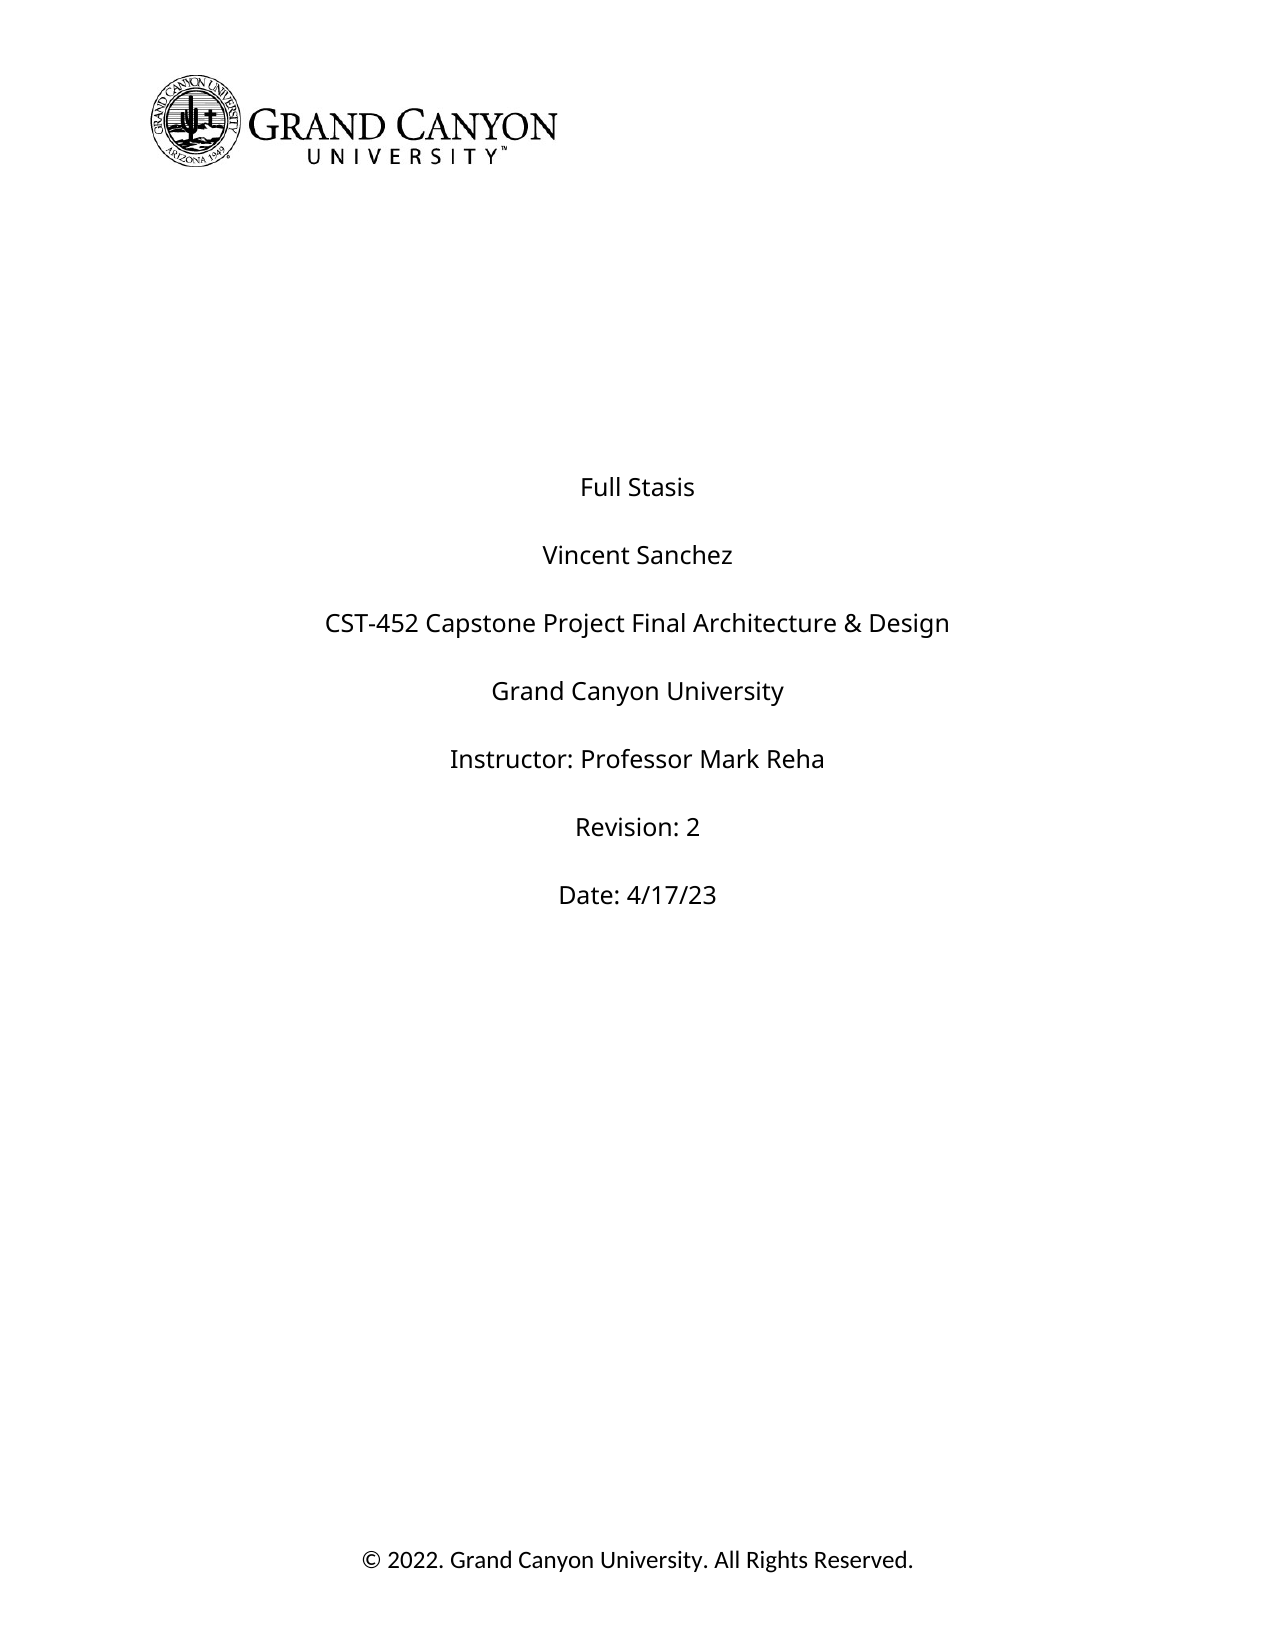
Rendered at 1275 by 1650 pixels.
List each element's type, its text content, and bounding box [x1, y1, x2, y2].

text Grand Canyon University [150, 673, 1125, 708]
text Instructor: Professor Mark Reha [150, 742, 1125, 776]
text Revision: 2 [150, 810, 1125, 844]
text CST-452 Capstone Project Final Architecture & Design [150, 605, 1125, 639]
text Date: 4/17/23 [150, 878, 1125, 912]
text Full Stasis [150, 469, 1125, 503]
text Vincent Sanchez [150, 537, 1125, 571]
picture [150, 75, 558, 167]
